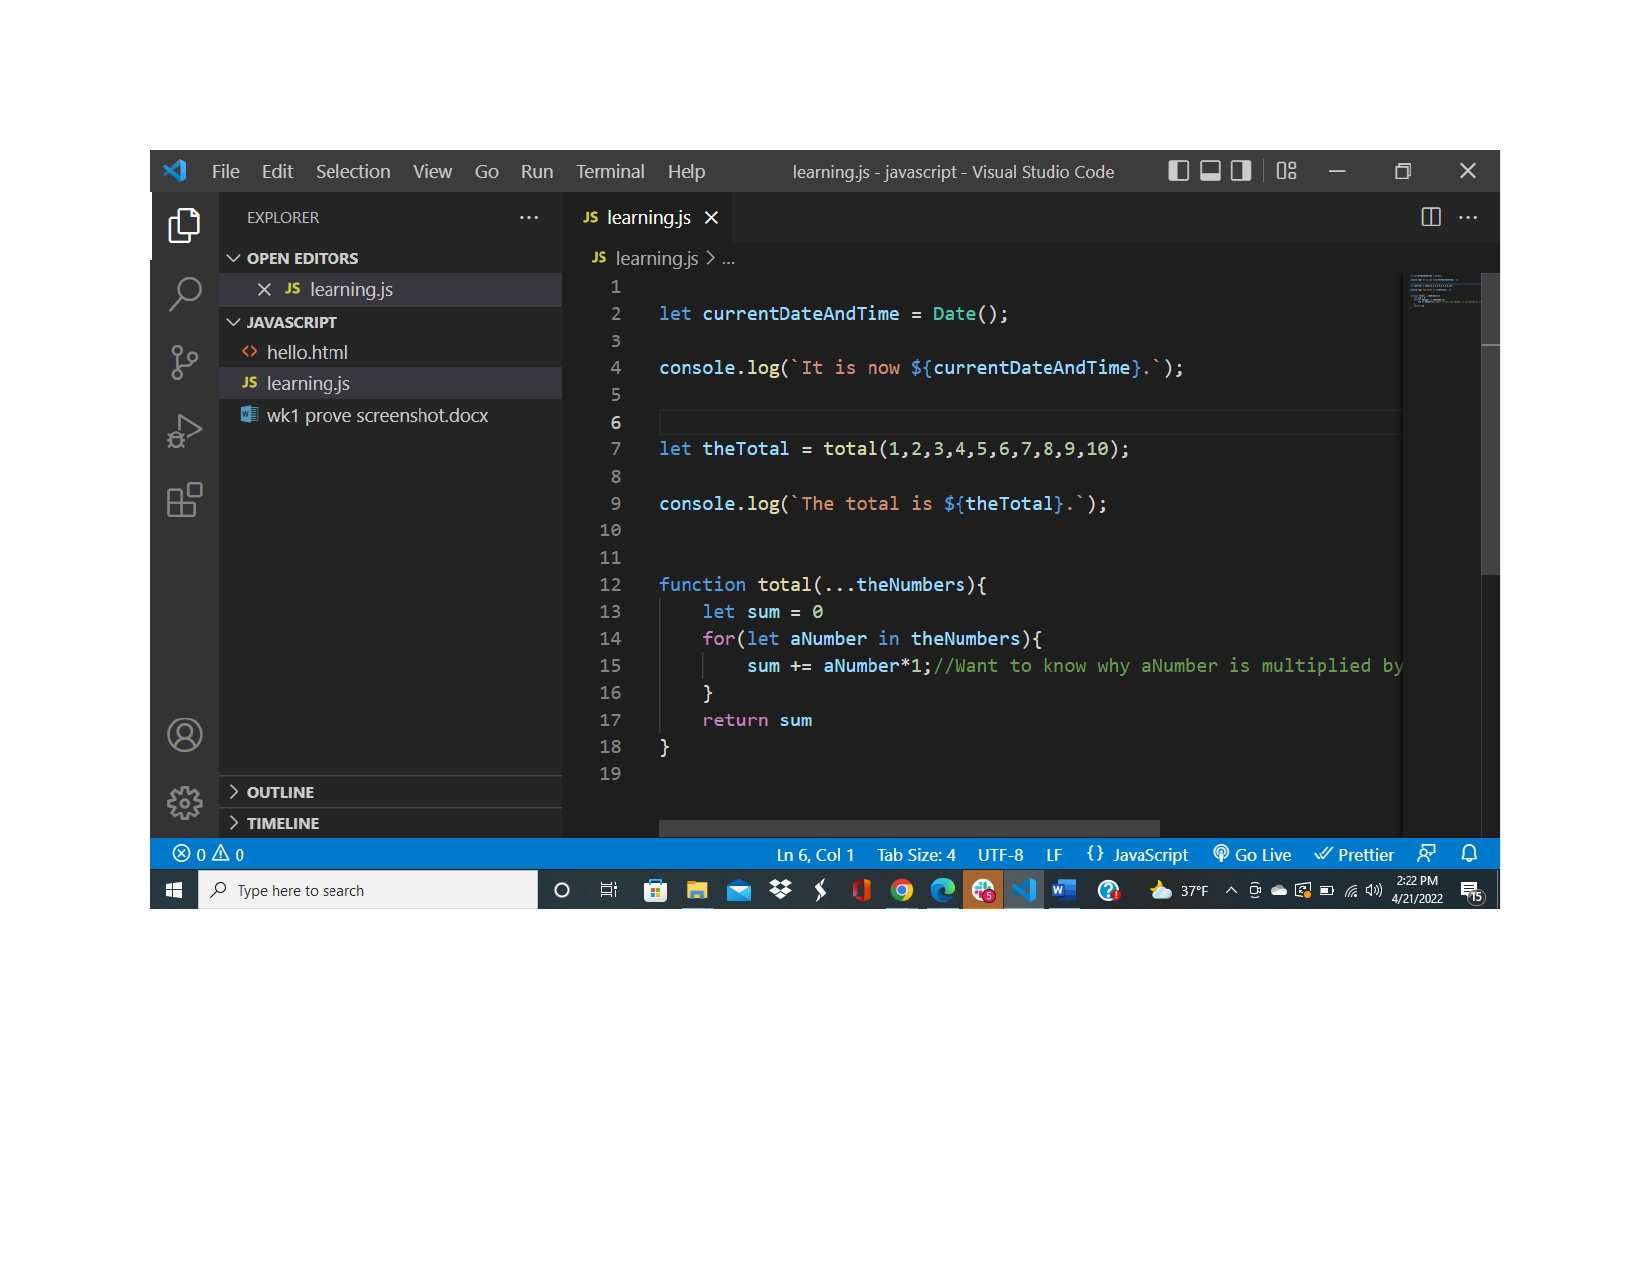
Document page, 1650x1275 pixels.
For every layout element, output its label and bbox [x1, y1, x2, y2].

picture [150, 150, 1500, 909]
